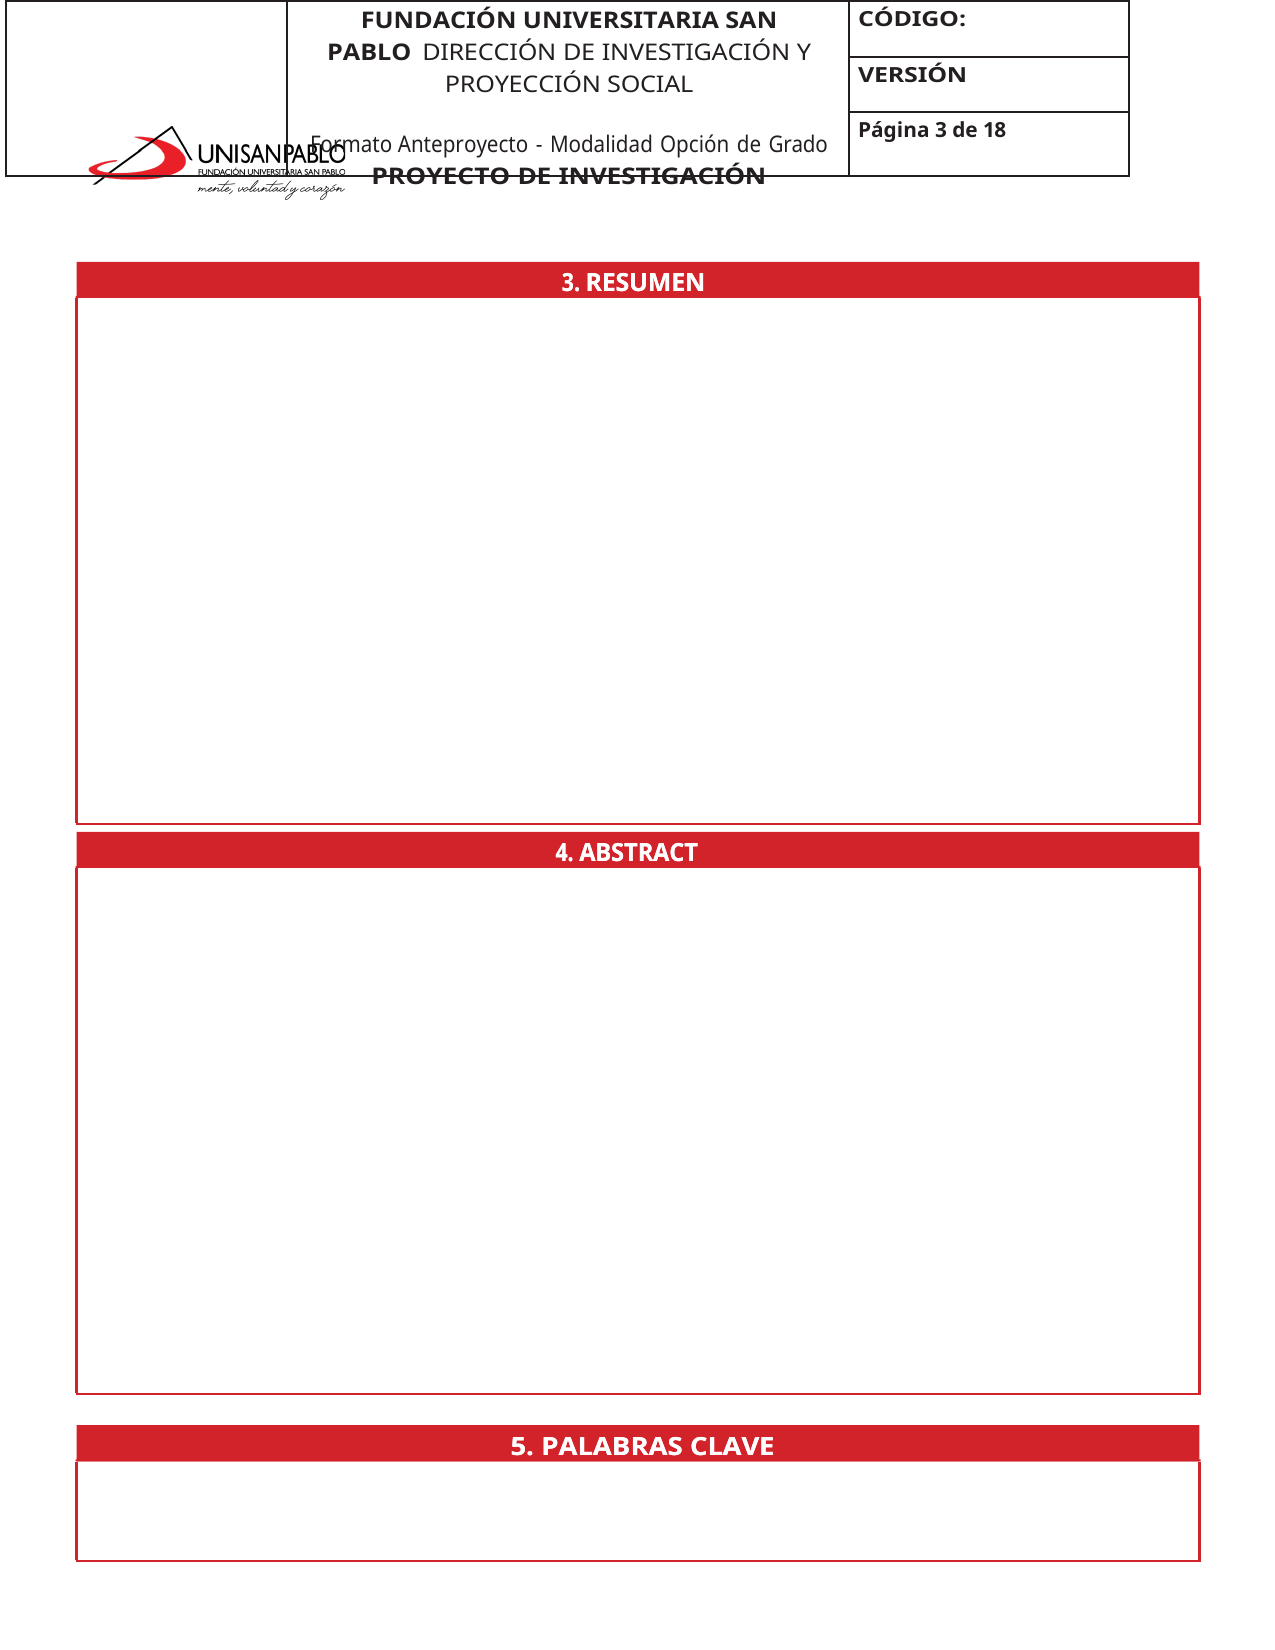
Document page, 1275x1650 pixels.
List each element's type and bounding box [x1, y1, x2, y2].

picture [88, 126, 286, 175]
picture [88, 177, 346, 200]
picture [288, 126, 346, 175]
